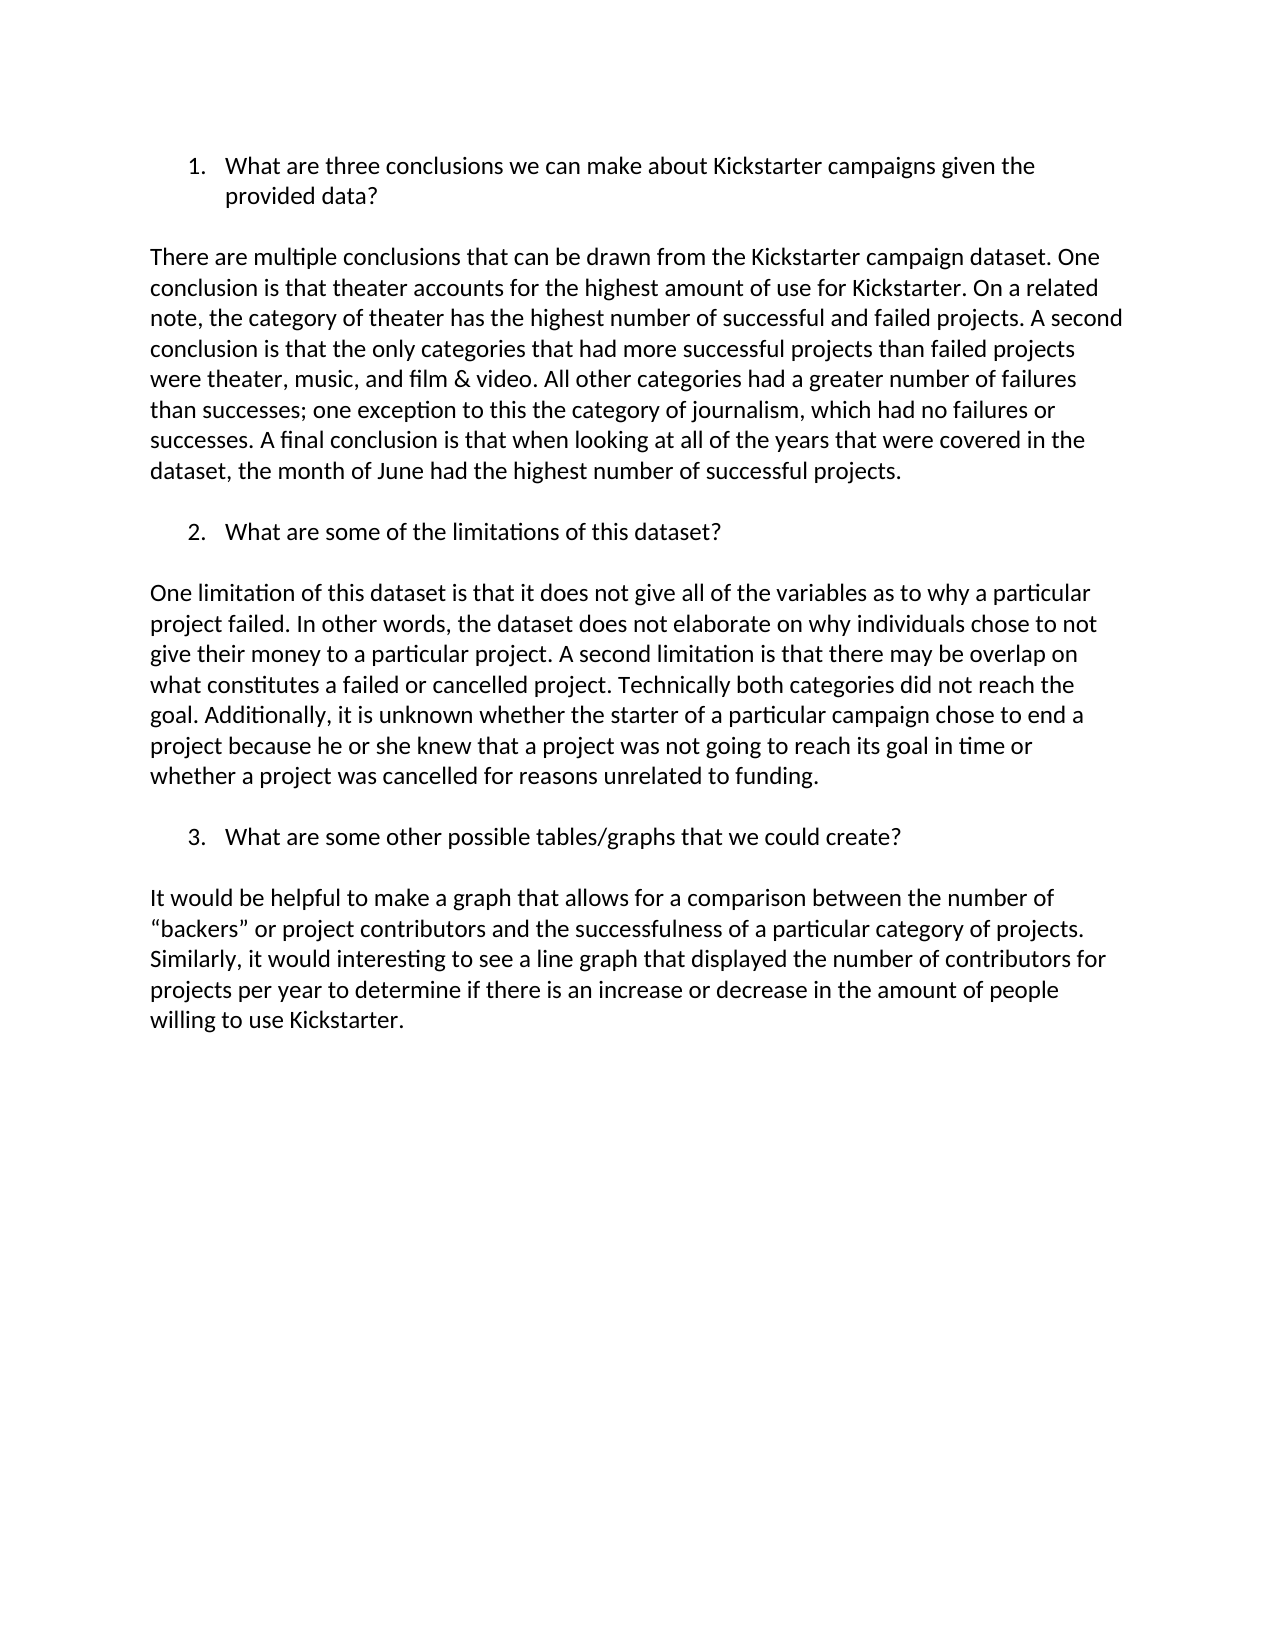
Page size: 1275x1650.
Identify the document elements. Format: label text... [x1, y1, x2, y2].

text It would be helpful to make a graph that allows for a comparison between the number of “backers” or project contributors and the successfulness of a particular category of projects. Similarly, it would interesting to see a line graph that displayed the number of contributors for projects per year to determine if there is an increase or decrease in the amount of people willing to use Kickstarter. [150, 882, 1125, 1035]
text One limitation of this dataset is that it does not give all of the variables as to why a particular project failed. In other words, the dataset does not elaborate on why individuals chose to not give their money to a particular project. A second limitation is that there may be overlap on what constitutes a failed or cancelled project. Technically both categories did not reach the goal. Additionally, it is unknown whether the starter of a particular campaign chose to end a project because he or she knew that a project was not going to reach its goal in time or whether a project was cancelled for reasons unrelated to funding. [150, 577, 1125, 791]
list What are some other possible tables/graphs that we could create? [187, 821, 1125, 852]
list What are three conclusions we can make about Kickstarter campaigns given the provided data? [187, 150, 1125, 211]
text There are multiple conclusions that can be drawn from the Kickstarter campaign dataset. One conclusion is that theater accounts for the highest amount of use for Kickstarter. On a related note, the category of theater has the highest number of successful and failed projects. A second conclusion is that the only categories that had more successful projects than failed projects were theater, music, and film & video. All other categories had a greater number of failures than successes; one exception to this the category of journalism, which had no failures or successes. A final conclusion is that when looking at all of the years that were covered in the dataset, the month of June had the highest number of successful projects. [150, 242, 1125, 486]
list What are some of the limitations of this dataset? [187, 516, 1125, 547]
